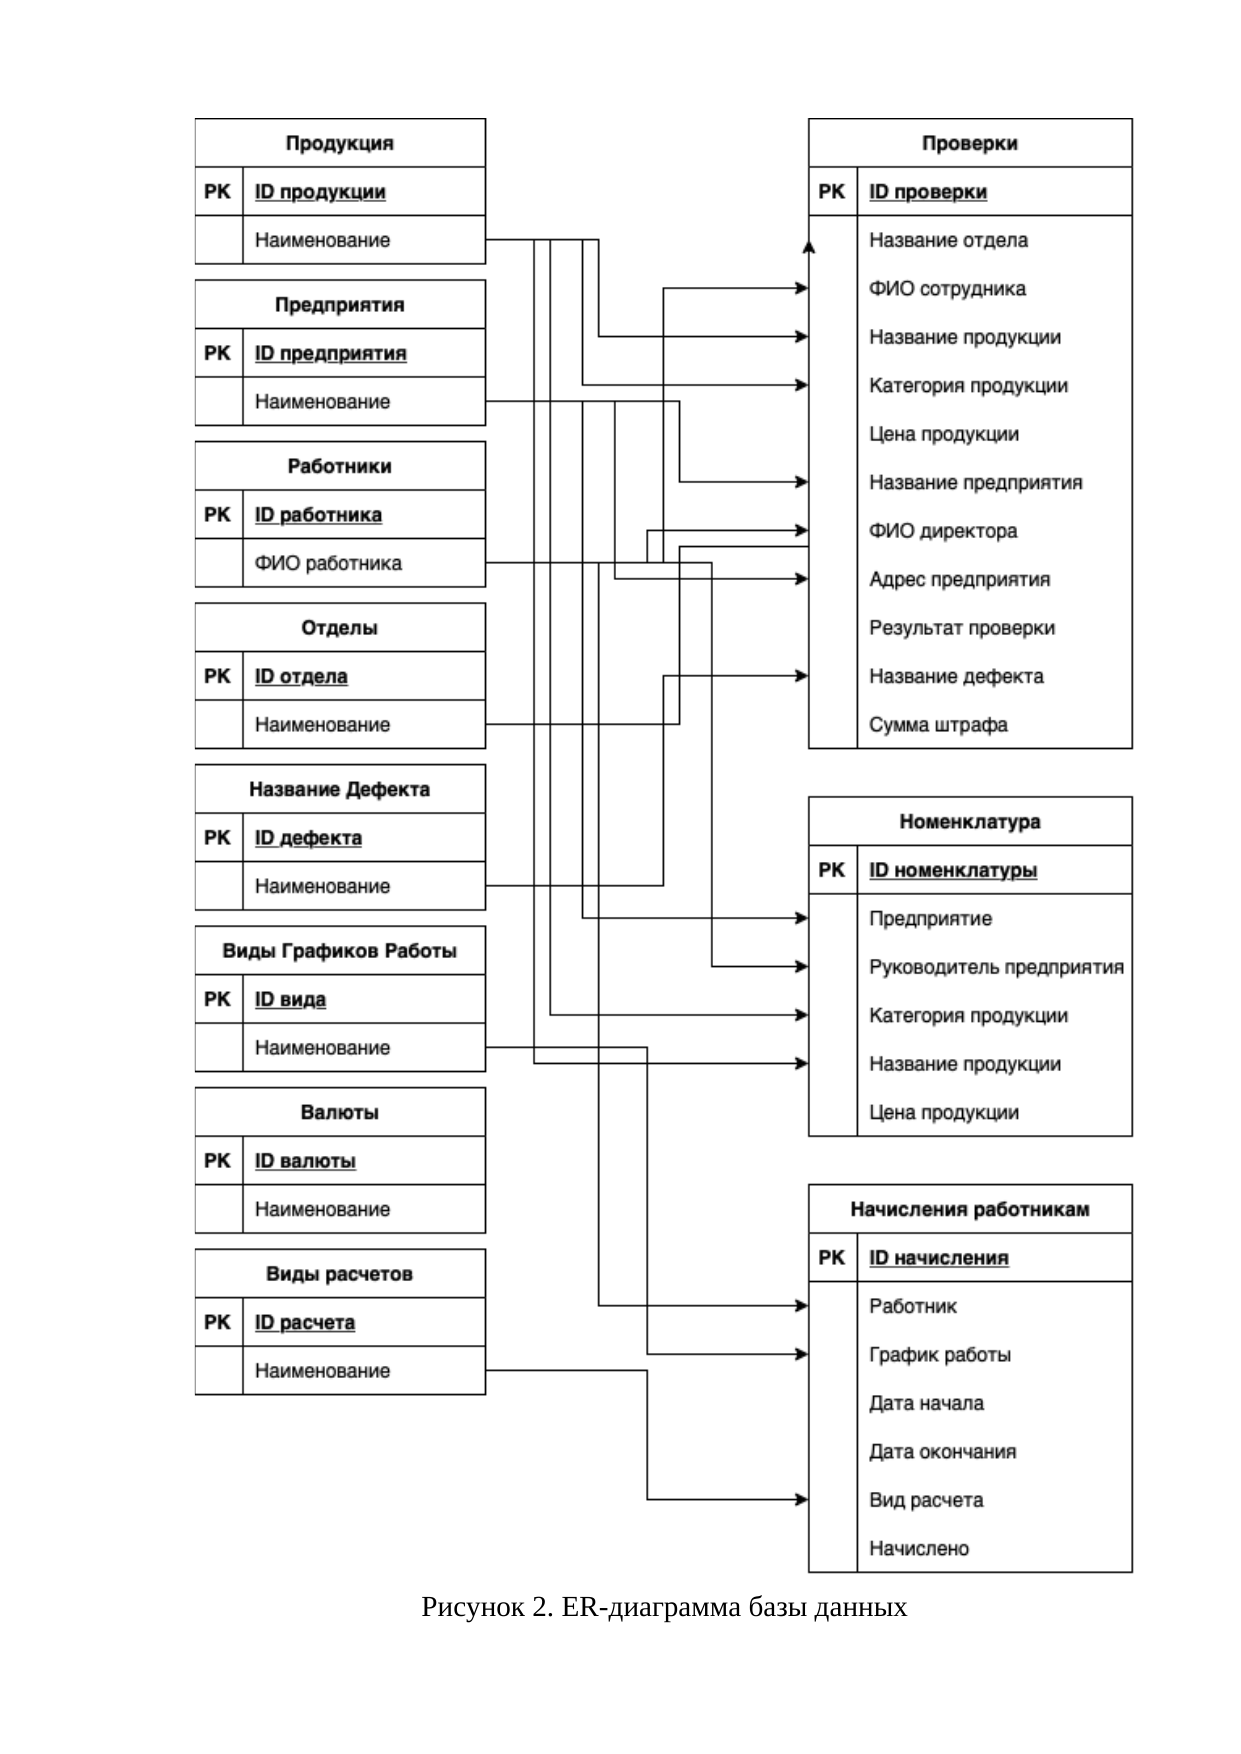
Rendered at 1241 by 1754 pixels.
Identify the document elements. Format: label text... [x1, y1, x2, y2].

picture [194, 118, 1135, 1575]
text Рисунок 2. ER-диаграмма базы данных [177, 1589, 1152, 1622]
